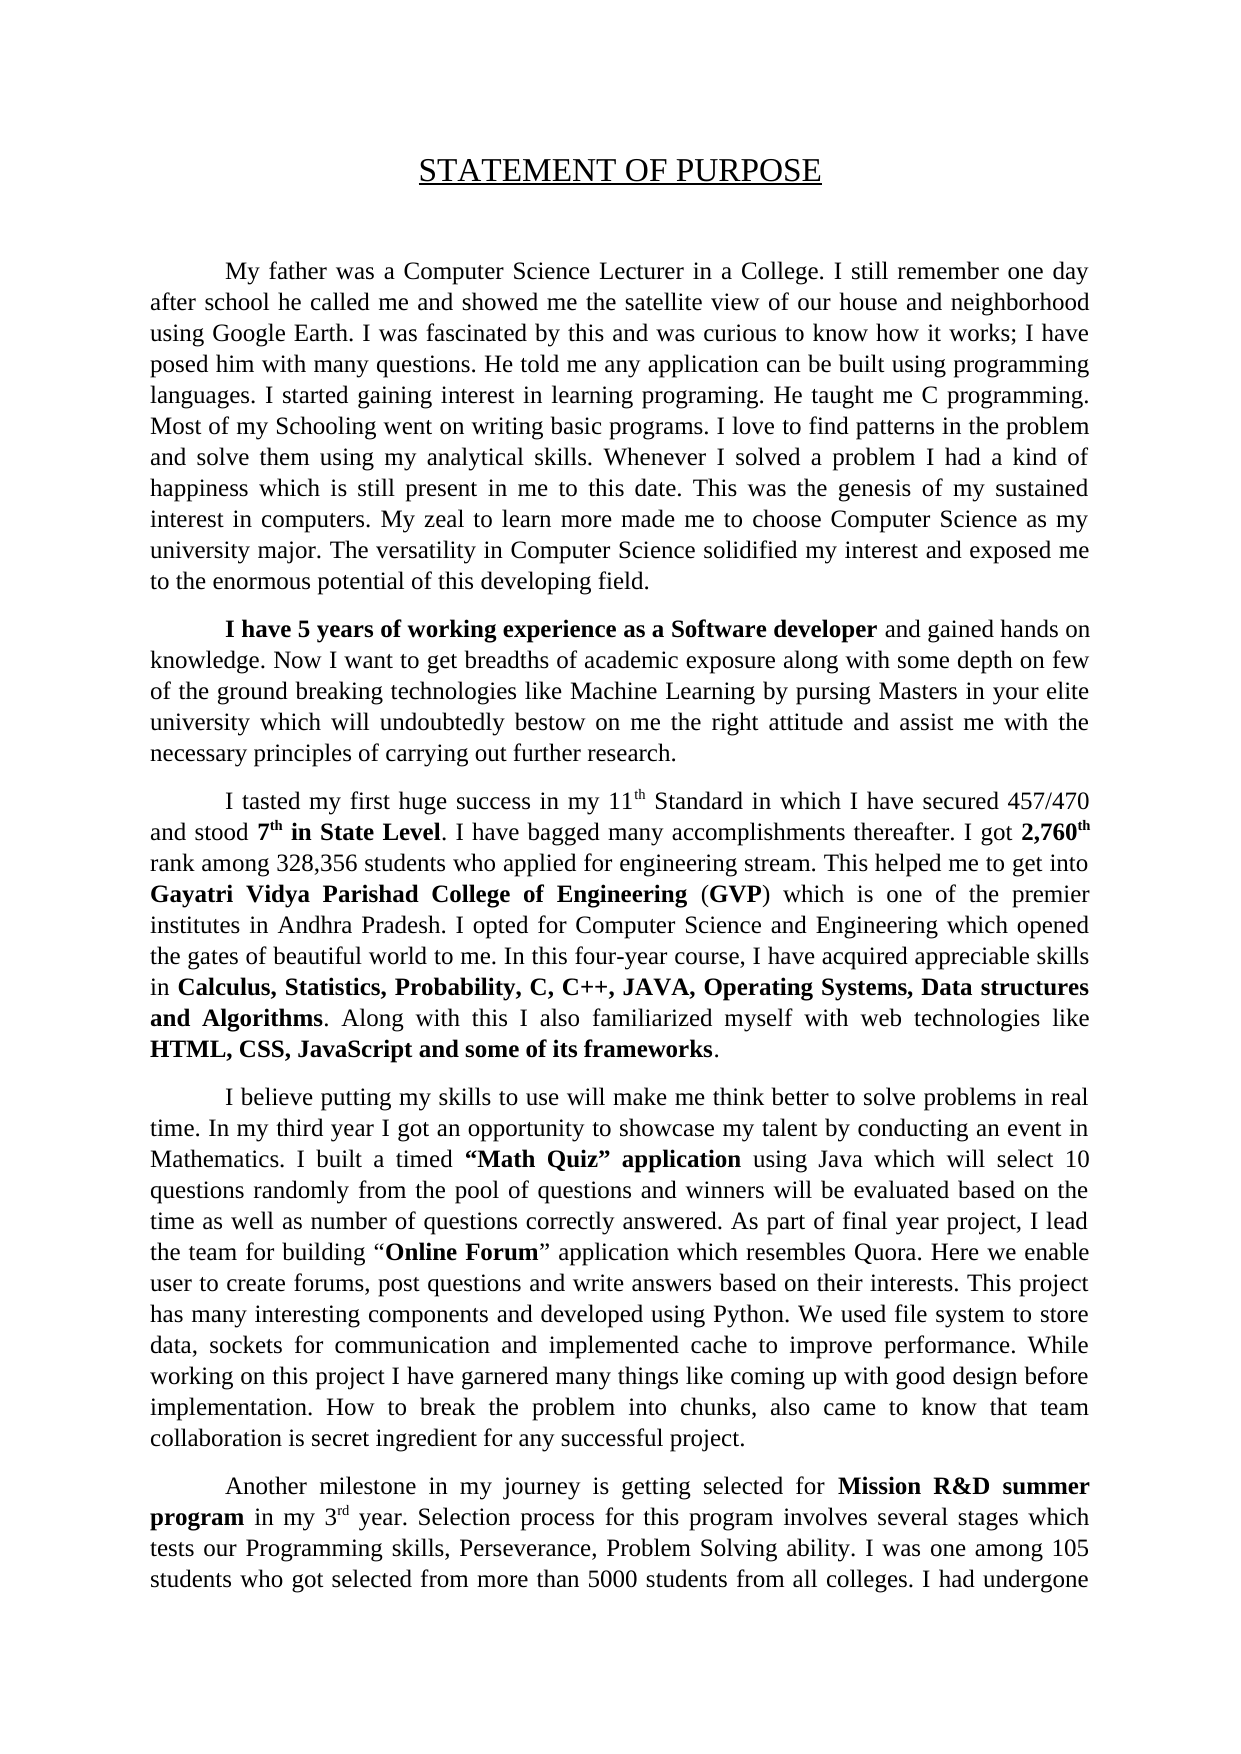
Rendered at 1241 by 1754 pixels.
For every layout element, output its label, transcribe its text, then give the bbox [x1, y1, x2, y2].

text I believe putting my skills to use will make me think better to solve problems in real time. In my third year I got an opportunity to showcase my talent by conducting an event in Mathematics. I built a timed “Math Quiz” application using Java which will select 10 questions randomly from the pool of questions and winners will be evaluated based on the time as well as number of questions correctly answered. As part of final year project, I lead the team for building “Online Forum” application which resembles Quora. Here we enable user to create forums, post questions and write answers based on their interests. This project has many interesting components and developed using Python. We used file system to store data, sockets for communication and implemented cache to improve performance. While working on this project I have garnered many things like coming up with good design before implementation. How to break the problem into chunks, also came to know that team collaboration is secret ingredient for any successful project. [150, 1082, 1090, 1452]
text I tasted my first huge success in my 11th Standard in which I have secured 457/470 and stood 7th in State Level. I have bagged many accomplishments thereafter. I got 2,760th rank among 328,356 students who applied for engineering stream. This helped me to get into Gayatri Vidya Parishad College of Engineering (GVP) which is one of the premier institutes in Andhra Pradesh. I opted for Computer Science and Engineering which opened the gates of beautiful world to me. In this four-year course, I have acquired appreciable skills in Calculus, Statistics, Probability, C, C++, JAVA, Operating Systems, Data structures and Algorithms. Along with this I also familiarized myself with web technologies like HTML, CSS, JavaScript and some of its frameworks. [150, 786, 1090, 1063]
text STATEMENT OF PURPOSE [150, 150, 1090, 188]
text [150, 1471, 1090, 1593]
text I have 5 years of working experience as a Software developer and gained hands on knowledge. Now I want to get breadths of academic exposure along with some depth on few of the ground breaking technologies like Machine Learning by pursing Masters in your elite university which will undoubtedly bestow on me the right attitude and assist me with the necessary principles of carrying out further research. [150, 614, 1090, 767]
text My father was a Computer Science Lecturer in a College. I still remember one day after school he called me and showed me the satellite view of our house and neighborhood using Google Earth. I was fascinated by this and was curious to know how it works; I have posed him with many questions. He told me any application can be built using programming languages. I started gaining interest in learning programing. He taught me C programming. Most of my Schooling went on writing basic programs. I love to find patterns in the problem and solve them using my analytical skills. Whenever I solved a problem I had a kind of happiness which is still present in me to this date. This was the genesis of my sustained interest in computers. My zeal to learn more made me to choose Computer Science as my university major. The versatility in Computer Science solidified my interest and exposed me to the enormous potential of this developing field. [150, 256, 1090, 595]
